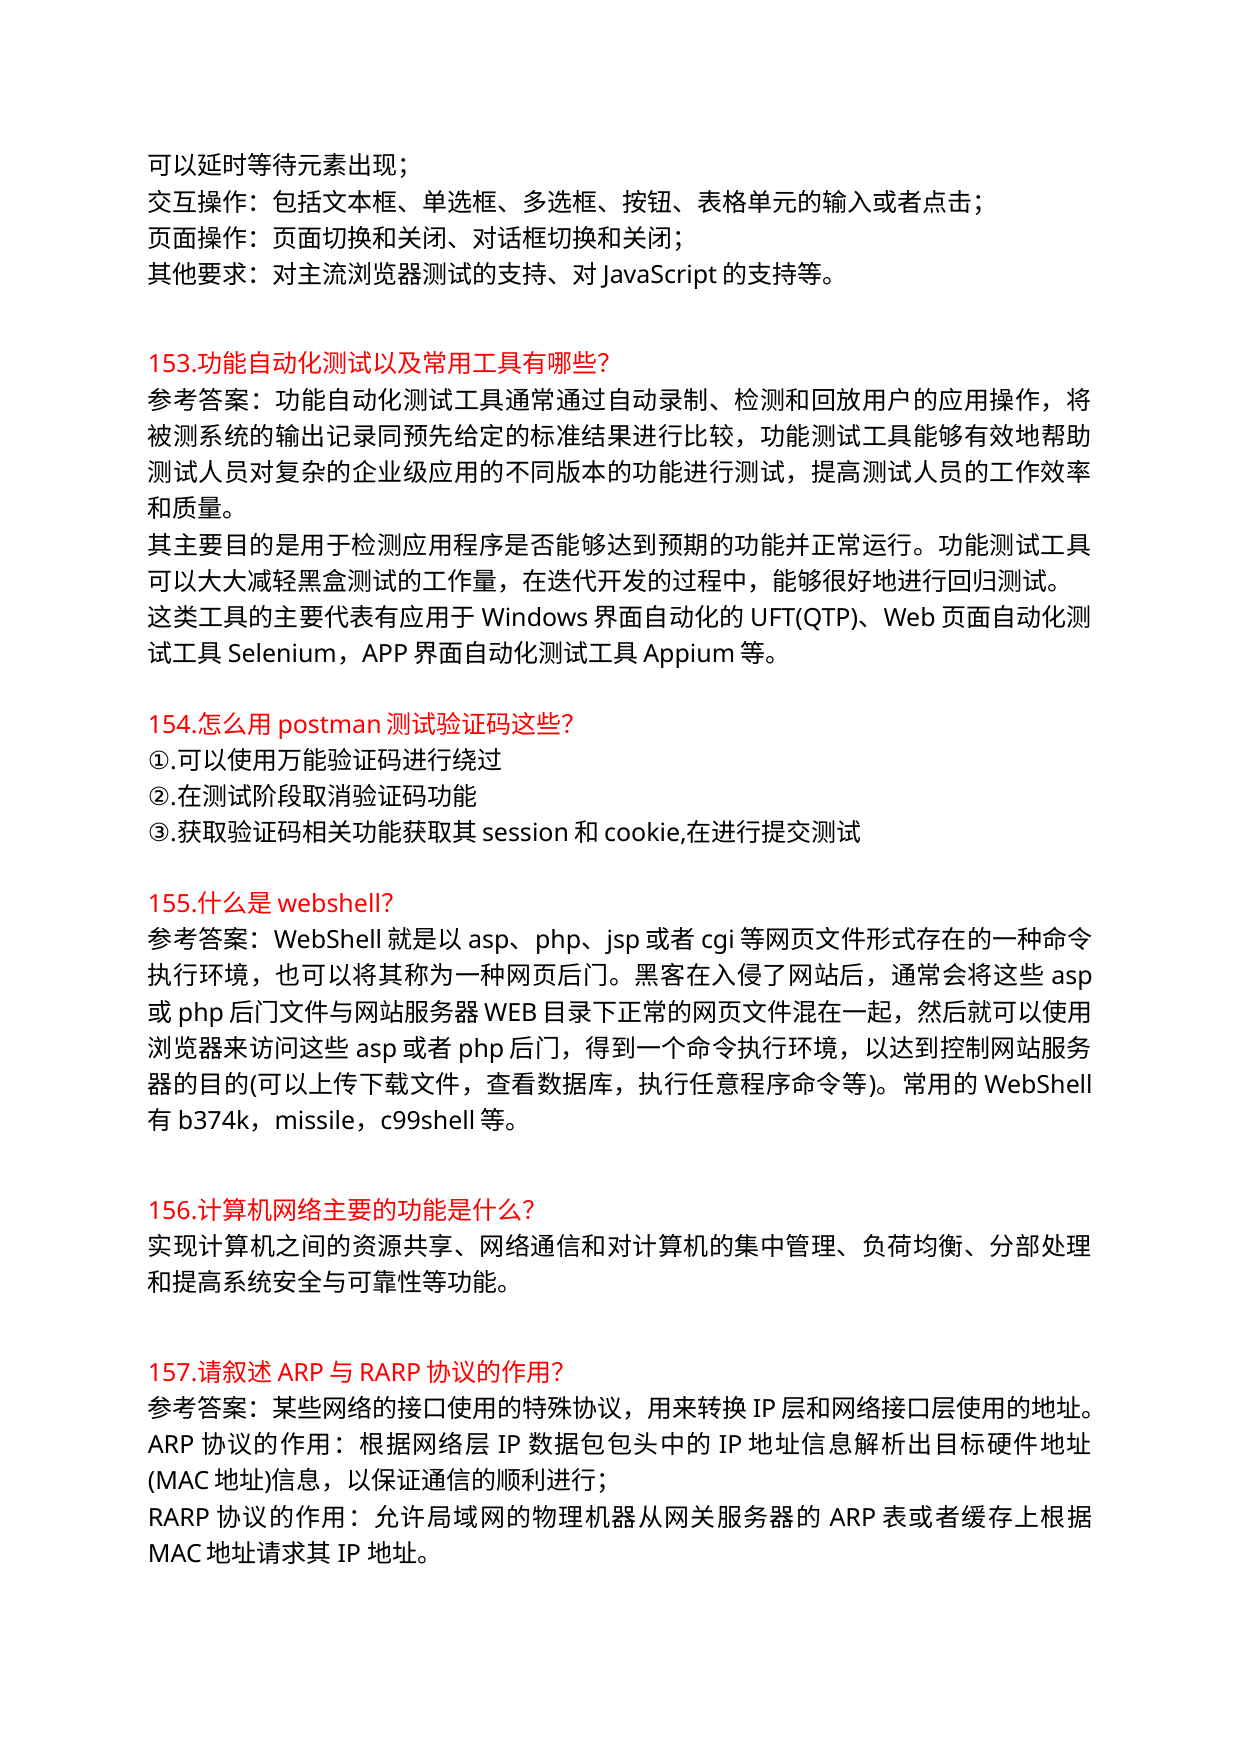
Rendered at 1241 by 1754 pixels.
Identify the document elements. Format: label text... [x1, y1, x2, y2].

text 155.什么是webshell？ [148, 883, 1093, 919]
text 153.功能自动化测试以及常用工具有哪些？ [148, 344, 1093, 380]
text 157.请叙述ARP与RARP协议的作用？ [148, 1352, 1093, 1388]
text ③.获取验证码相关功能获取其session和cookie,在进行提交测试 [148, 813, 1093, 849]
text 可以延时等待元素出现； [148, 146, 1093, 182]
text 参考答案：功能自动化测试工具通常通过自动录制、检测和回放用户的应用操作，将被测系统的输出记录同预先给定的标准结果进行比较，功能测试工具能够有效地帮助测试人员对复杂的企业级应用的不同版本的功能进行测试，提高测试人员的工作效率和质量。 [148, 380, 1093, 525]
text 实现计算机之间的资源共享、网络通信和对计算机的集中管理、负荷均衡、分部处理和提高系统安全与可靠性等功能。 [148, 1226, 1093, 1299]
text ARP协议的作用：根据网络层IP数据包包头中的IP地址信息解析出目标硬件地址(MAC地址)信息，以保证通信的顺利进行； [148, 1424, 1093, 1497]
text 参考答案：WebShell就是以asp、php、jsp或者cgi等网页文件形式存在的一种命令执行环境，也可以将其称为一种网页后门。黑客在入侵了网站后，通常会将这些asp或php后门文件与网站服务器WEB目录下正常的网页文件混在一起，然后就可以使用浏览器来访问这些asp或者php后门，得到一个命令执行环境，以达到控制网站服务器的目的(可以上传下载文件，查看数据库，执行任意程序命令等)。常用的 WebShell有b374k，missile，c99shell等。 [148, 919, 1093, 1137]
text 参考答案：某些网络的接口使用的特殊协议，用来转换IP层和网络接口层使用的地址。 [148, 1388, 1093, 1424]
text 页面操作：页面切换和关闭、对话框切换和关闭； [148, 218, 1093, 254]
text 其他要求：对主流浏览器测试的支持、对JavaScript的支持等。 [148, 254, 1093, 291]
text 156.计算机网络主要的功能是什么？ [148, 1190, 1093, 1226]
text 154.怎么用postman测试验证码这些？ [148, 704, 1093, 740]
text ②.在测试阶段取消验证码功能 [148, 777, 1093, 813]
text RARP协议的作用：允许局域网的物理机器从网关服务器的ARP表或者缓存上根据MAC地址请求其 IP 地址。 [148, 1497, 1093, 1569]
text 这类工具的主要代表有应用于Windows界面自动化的UFT(QTP)、Web页面自动化测试工具Selenium，APP界面自动化测试工具Appium等。 [148, 598, 1093, 670]
text 交互操作：包括文本框、单选框、多选框、按钮、表格单元的输入或者点击； [148, 182, 1093, 218]
text 其主要目的是用于检测应用程序是否能够达到预期的功能并正常运行。功能测试工具可以大大减轻黑盒测试的工作量，在迭代开发的过程中，能够很好地进行回归测试。 [148, 525, 1093, 598]
text ①.可以使用万能验证码进行绕过 [148, 740, 1093, 777]
